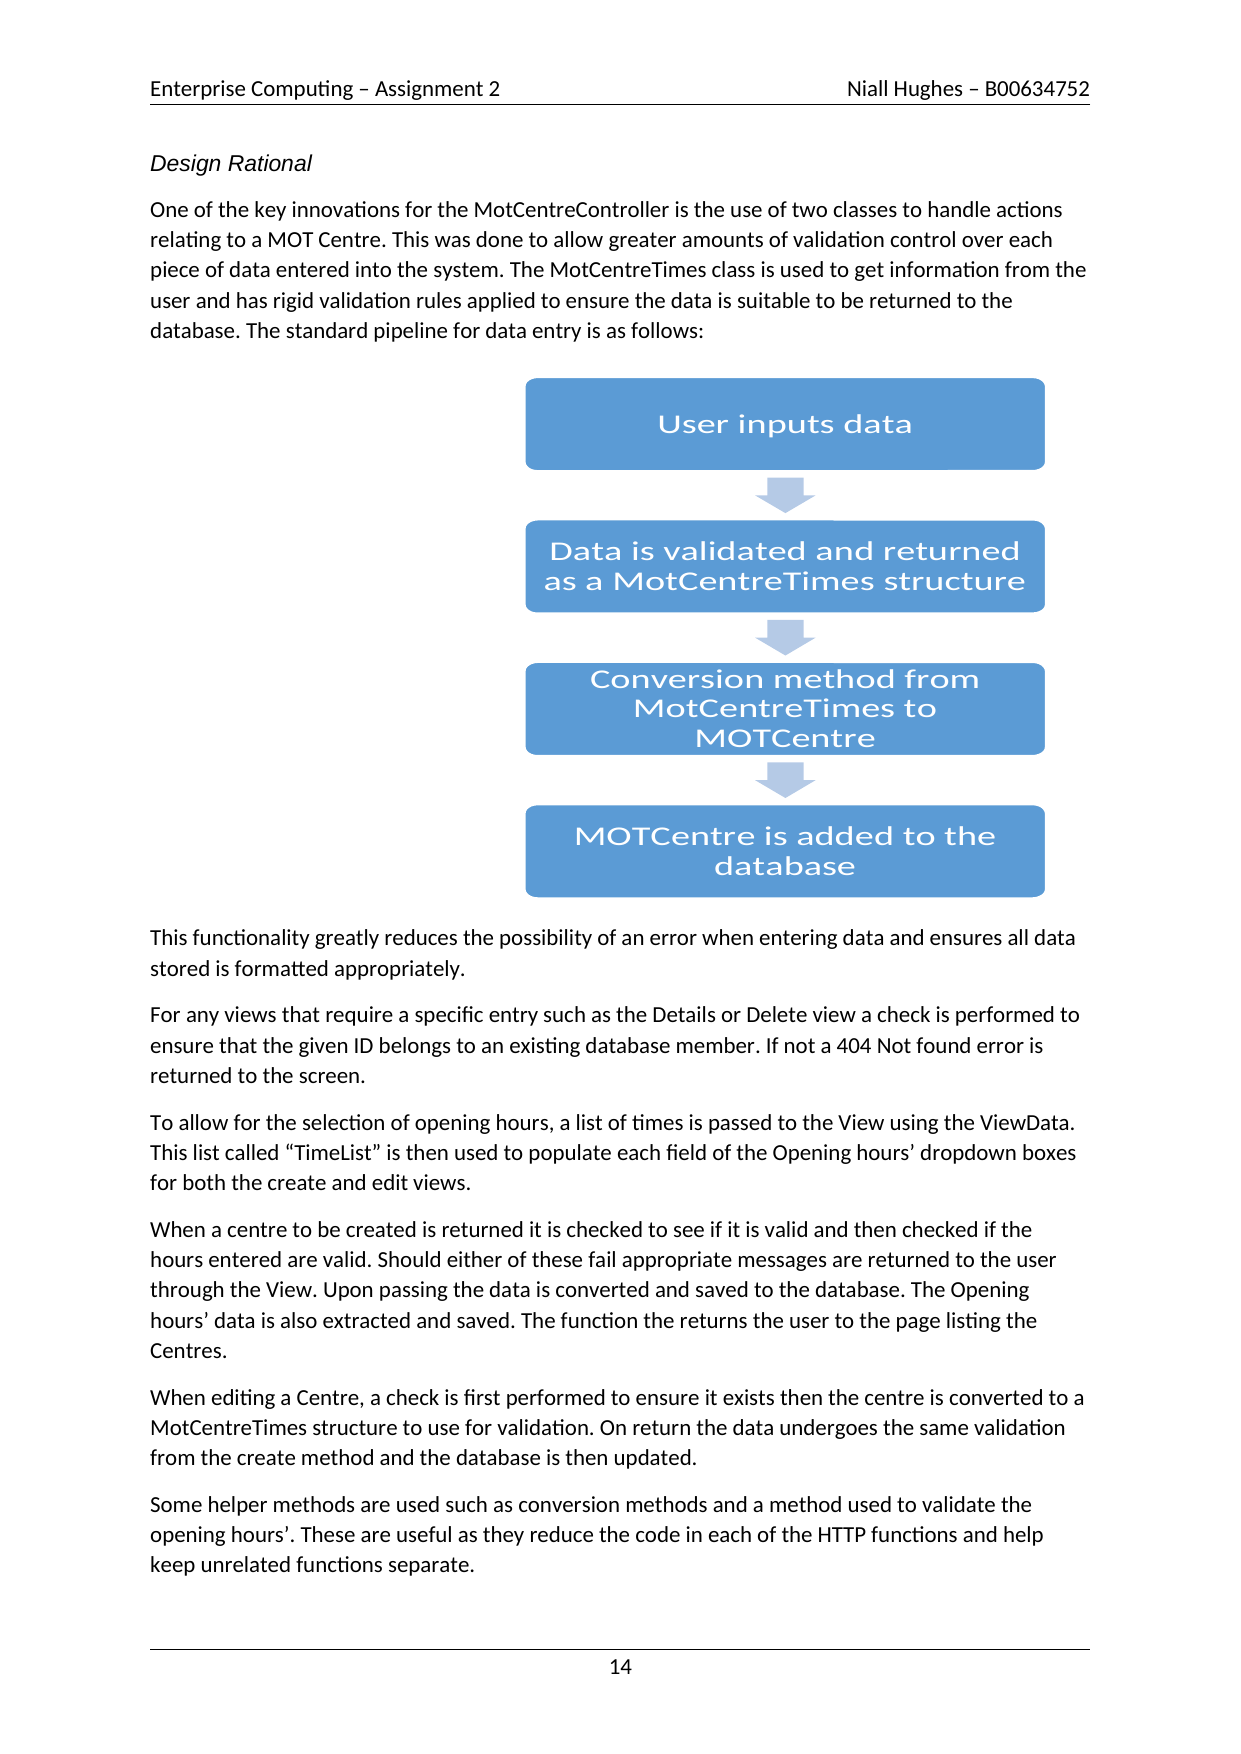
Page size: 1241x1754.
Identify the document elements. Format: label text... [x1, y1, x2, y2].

text One of the key innovations for the MotCentreController is the use of two classes to handle actions relating to a MOT Centre. This was done to allow greater amounts of validation control over each piece of data entered into the system. The MotCentreTimes class is used to get information from the user and has rigid validation rules applied to ensure the data is suitable to be returned to the database. The standard pipeline for data entry is as follows: [150, 195, 1090, 904]
subtitle Design Rational [150, 150, 1090, 176]
text Some helper methods are used such as conversion methods and a method used to validate the opening hours’. These are useful as they reduce the code in each of the HTTP functions and help keep unrelated functions separate. [150, 1490, 1090, 1578]
text When editing a Centre, a check is first performed to ensure it exists then the centre is converted to a MotCentreTimes structure to use for validation. On return the data undergoes the same validation from the create method and the database is then updated. [150, 1383, 1090, 1471]
text This functionality greatly reduces the possibility of an error when entering data and ensures all data stored is formatted appropriately. [150, 923, 1090, 982]
text To allow for the selection of opening hours, a list of times is passed to the View using the ViewData. This list called “TimeList” is then used to populate each field of the Opening hours’ dropdown boxes for both the create and edit views. [150, 1108, 1090, 1196]
text When a centre to be created is returned it is checked to see if it is valid and then checked if the hours entered are valid. Should either of these fail appropriate messages are returned to the user through the View. Upon passing the data is converted and saved to the database. The Opening hours’ data is also extracted and saved. The function the returns the user to the page listing the Centres. [150, 1215, 1090, 1364]
text For any views that require a specific entry such as the Details or Delete view a check is performed to ensure that the given ID belongs to an existing database member. If not a 404 Not found error is returned to the screen. [150, 1001, 1090, 1089]
